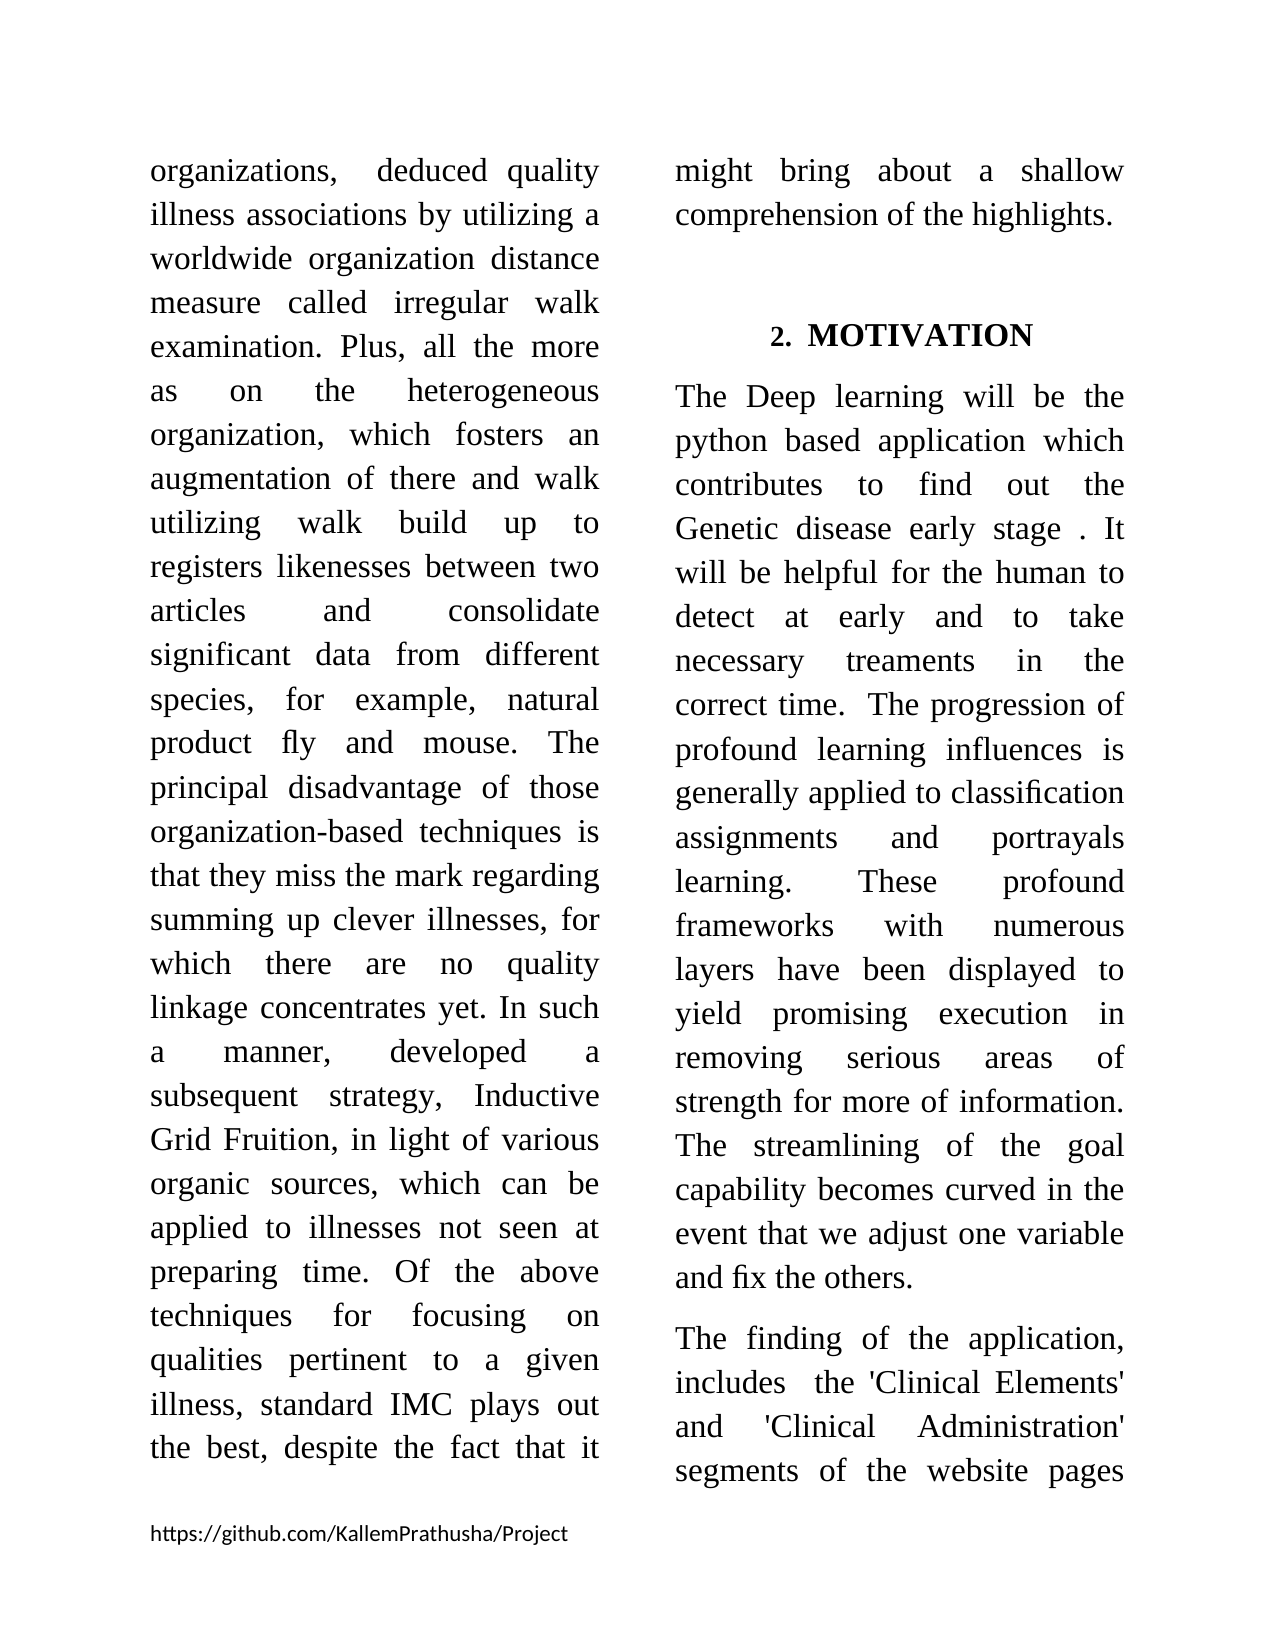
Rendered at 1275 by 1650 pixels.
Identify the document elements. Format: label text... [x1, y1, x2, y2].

list MOTIVATION [770, 316, 1125, 354]
text The Deep learning will be the python based application which contributes to find out the Genetic disease early stage . It will be helpful for the human to detect at early and to take necessary treaments in the correct time. The progression of profound learning influences is generally applied to classiﬁcation assignments and portrayals learning. These profound frameworks with numerous layers have been displayed to yield promising execution in removing serious areas of strength for more of information. The streamlining of the goal capability becomes curved in the event that we adjust one variable and ﬁx the others. [675, 376, 1125, 1296]
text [675, 150, 1125, 232]
